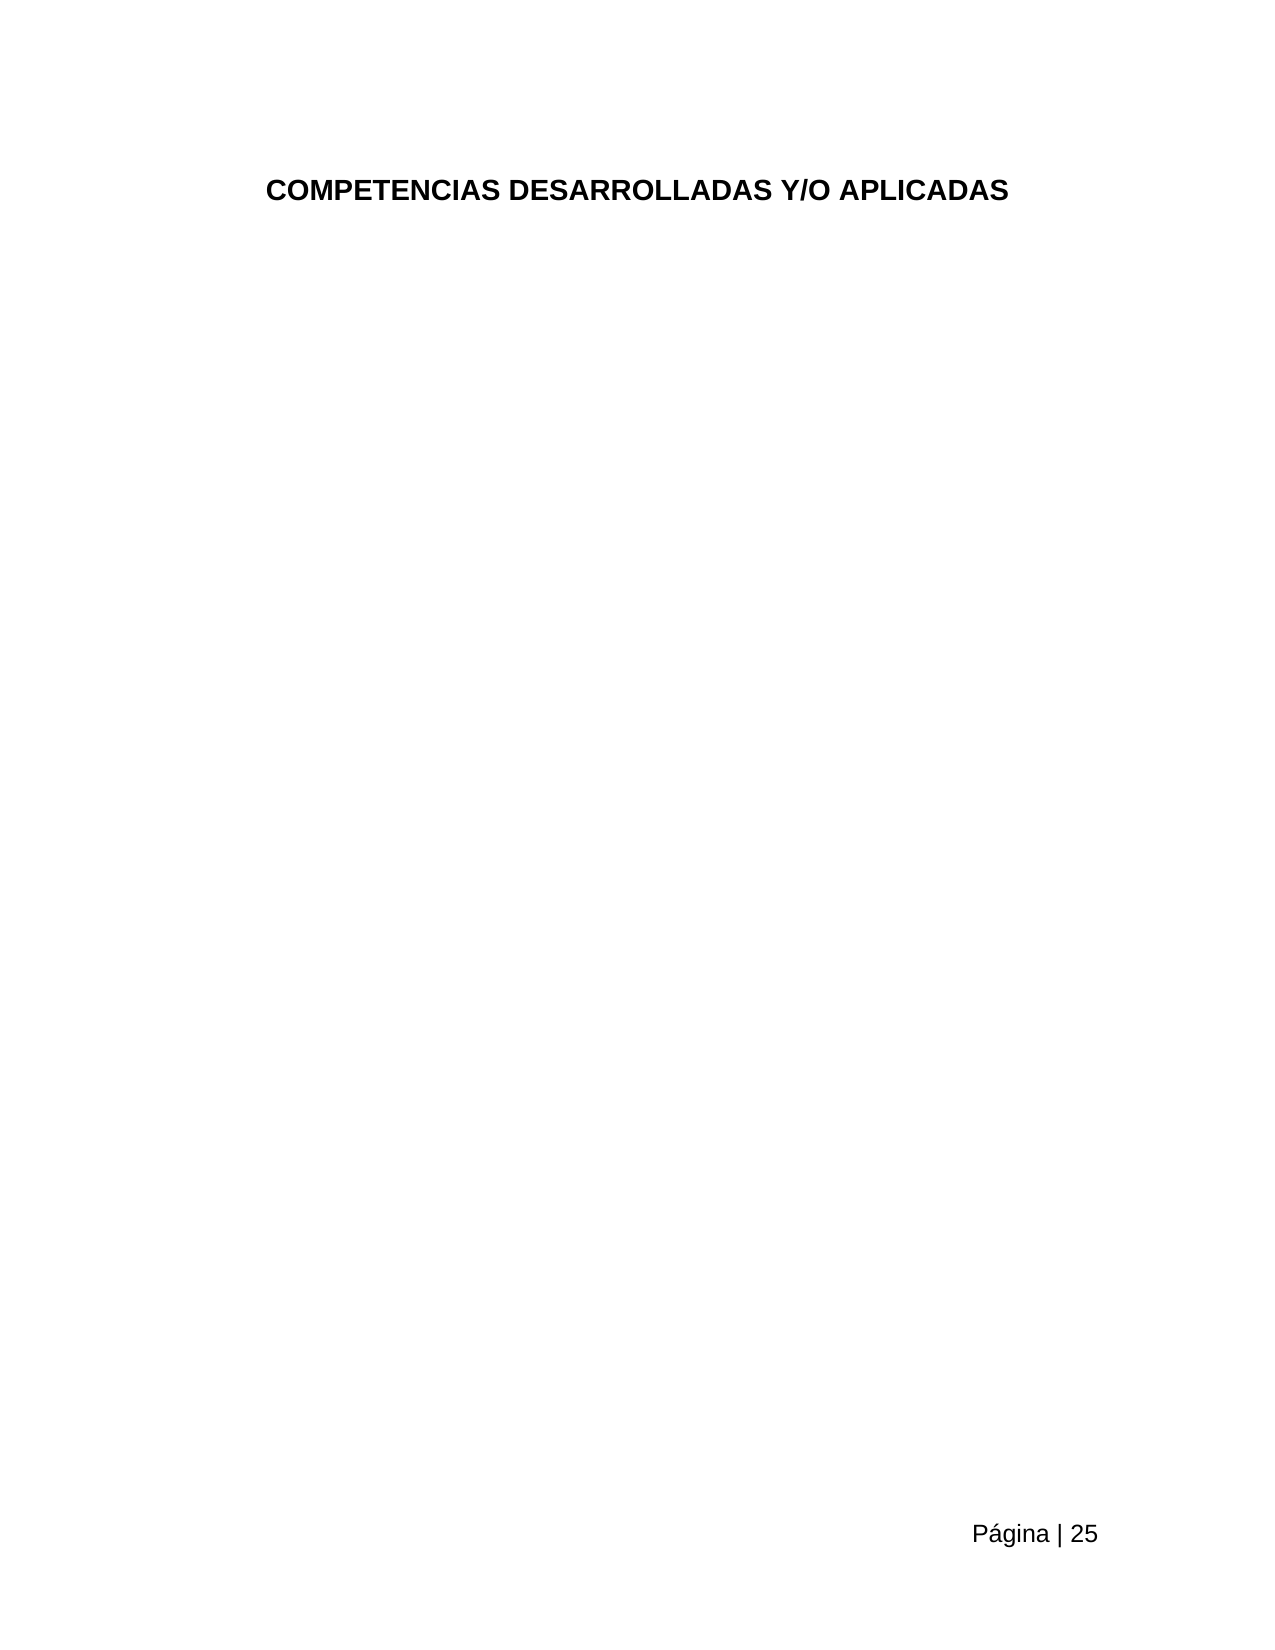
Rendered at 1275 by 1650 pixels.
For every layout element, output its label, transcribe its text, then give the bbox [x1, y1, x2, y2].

subtitle COMPETENCIAS DESARROLLADAS Y/O APLICADAS [177, 173, 1098, 206]
